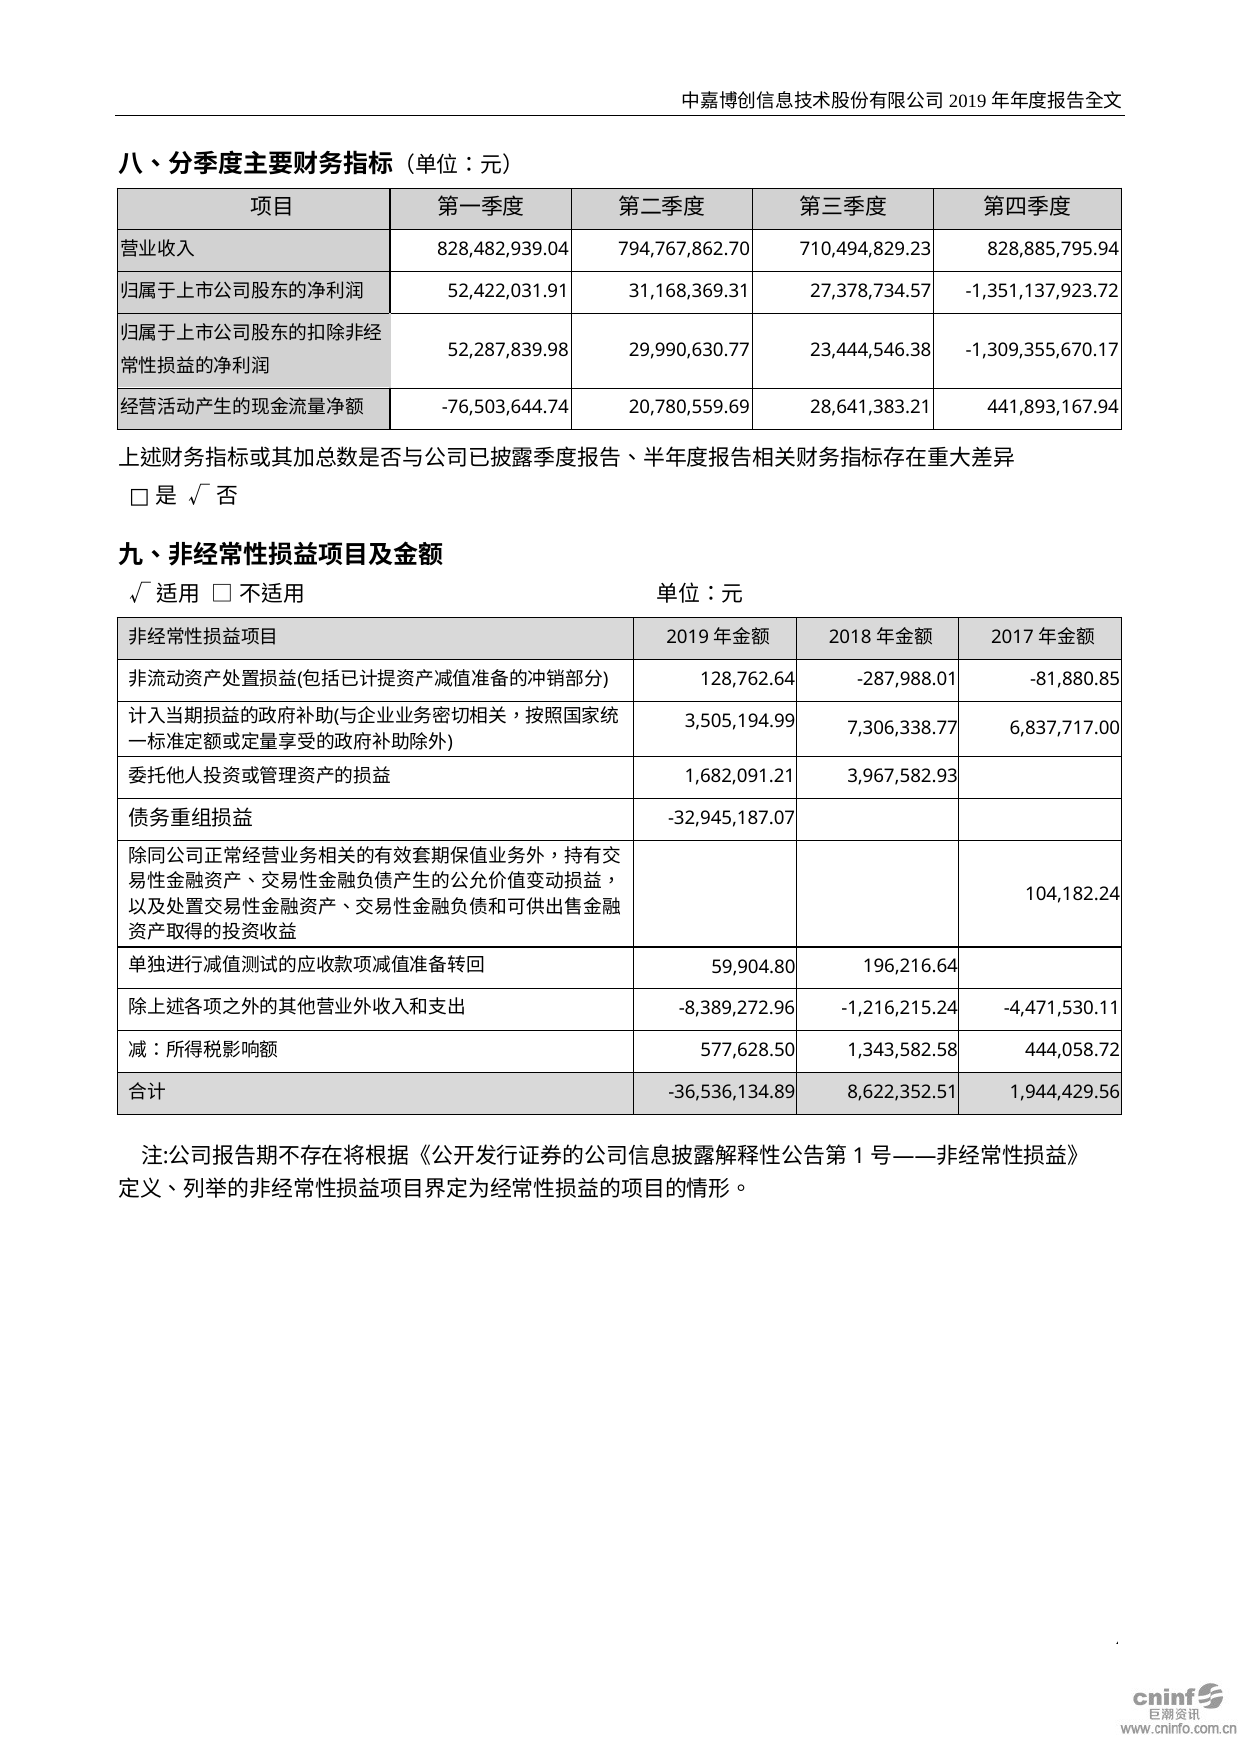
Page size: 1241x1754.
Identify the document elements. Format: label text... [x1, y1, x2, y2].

table_cell 营业收入 [118, 230, 389, 271]
table_cell 710,494,829.23 [753, 230, 933, 271]
table_cell [797, 841, 958, 946]
table_header 第二季度 [572, 189, 752, 229]
table_cell 3,505,194.99 [634, 702, 796, 756]
table_cell 除同公司正常经营业务相关的有效套期保值业务外，持有交 易性金融资产、交易性金融负债产生的公允价值变动损益， 以及处置交易性金融资产、交易性金融负债和可供出售金融 资产取得的投资收益 [118, 841, 633, 946]
table_cell 27,378,734.57 [753, 272, 933, 313]
table_cell 债务重组损益 [118, 799, 633, 840]
table_cell 794,767,862.70 [572, 230, 752, 271]
table_cell 441,893,167.94 [934, 389, 1121, 429]
table_cell -32,945,187.07 [634, 799, 796, 840]
table_cell 828,885,795.94 [934, 230, 1121, 271]
text √ 适用 □ 不适用 单位：元 [129, 577, 1122, 607]
table_cell -1,216,215.24 [797, 989, 958, 1030]
table_cell -36,536,134.89 [634, 1073, 796, 1114]
table_cell 单独进行减值测试的应收款项减值准备转回 [118, 948, 633, 988]
table_header 第一季度 [391, 189, 571, 229]
table_header 2017 年金额 [959, 618, 1121, 659]
table_cell 52,287,839.98 [391, 314, 571, 387]
table_cell 减：所得税影响额 [118, 1031, 633, 1072]
table_cell 1,682,091.21 [634, 757, 796, 798]
table_header 2019 年金额 [634, 618, 796, 659]
table_cell 23,444,546.38 [753, 314, 933, 387]
table_cell 合计 [118, 1073, 633, 1114]
table_cell 6,837,717.00 [959, 702, 1121, 756]
text 八、分季度主要财务指标（单位：元） [118, 145, 1122, 179]
text □ 是 √ 否 [129, 480, 1122, 509]
table_cell 20,780,559.69 [572, 389, 752, 429]
table_cell 444,058.72 [959, 1031, 1121, 1072]
picture [1115, 1680, 1240, 1737]
table_cell -1,309,355,670.17 [934, 314, 1121, 387]
table_cell 归属于上市公司股东的净利润 [118, 272, 389, 313]
table_cell 1,343,582.58 [797, 1031, 958, 1072]
table_cell [959, 757, 1121, 798]
table_header 2018 年金额 [797, 618, 958, 659]
table_cell 委托他人投资或管理资产的损益 [118, 757, 633, 798]
table_cell 29,990,630.77 [572, 314, 752, 387]
table_cell [797, 799, 958, 840]
table_header 非经常性损益项目 [118, 618, 633, 659]
table_cell 28,641,383.21 [753, 389, 933, 429]
table_cell 除上述各项之外的其他营业外收入和支出 [118, 989, 633, 1030]
table_cell -76,503,644.74 [391, 389, 571, 429]
table_cell 非流动资产处置损益(包括已计提资产减值准备的冲销部分) [118, 660, 633, 701]
table_cell -287,988.01 [797, 660, 958, 701]
text 注:公司报告期不存在将根据《公开发行证券的公司信息披露解释性公告第 1 号——非经常性损益》 定义、列举的非经常性损益项目界定为经常性损益的项目的情形。 [118, 1139, 1114, 1203]
table_cell [634, 841, 796, 946]
table_cell 8,622,352.51 [797, 1073, 958, 1114]
table_cell 归属于上市公司股东的扣除非经 常性损益的净利润 [118, 314, 389, 387]
table_cell 经营活动产生的现金流量净额 [118, 389, 389, 429]
table_header 第三季度 [753, 189, 933, 229]
table_cell 3,967,582.93 [797, 757, 958, 798]
table_cell 计入当期损益的政府补助(与企业业务密切相关，按照国家统 一标准定额或定量享受的政府补助除外) [118, 702, 633, 756]
table_header 项目 [118, 189, 389, 229]
table_cell 7,306,338.77 [797, 702, 958, 756]
table_cell [959, 948, 1121, 988]
subtitle 九、非经常性损益项目及金额 [118, 537, 1122, 571]
table_cell -1,351,137,923.72 [934, 272, 1121, 313]
table_cell -4,471,530.11 [959, 989, 1121, 1030]
table_cell 31,168,369.31 [572, 272, 752, 313]
table_cell 828,482,939.04 [391, 230, 571, 271]
table_cell -8,389,272.96 [634, 989, 796, 1030]
table_cell [959, 799, 1121, 840]
table_cell -81,880.85 [959, 660, 1121, 701]
table_cell 1,944,429.56 [959, 1073, 1121, 1114]
table_header 第四季度 [934, 189, 1121, 229]
table_cell 196,216.64 [797, 948, 958, 988]
table_cell 104,182.24 [959, 841, 1121, 946]
table_cell 128,762.64 [634, 660, 796, 701]
table_cell 52,422,031.91 [391, 272, 571, 313]
table_cell 577,628.50 [634, 1031, 796, 1072]
table_cell 59,904.80 [634, 948, 796, 988]
text 上述财务指标或其加总数是否与公司已披露季度报告、半年度报告相关财务指标存在重大差异 [118, 442, 1122, 472]
